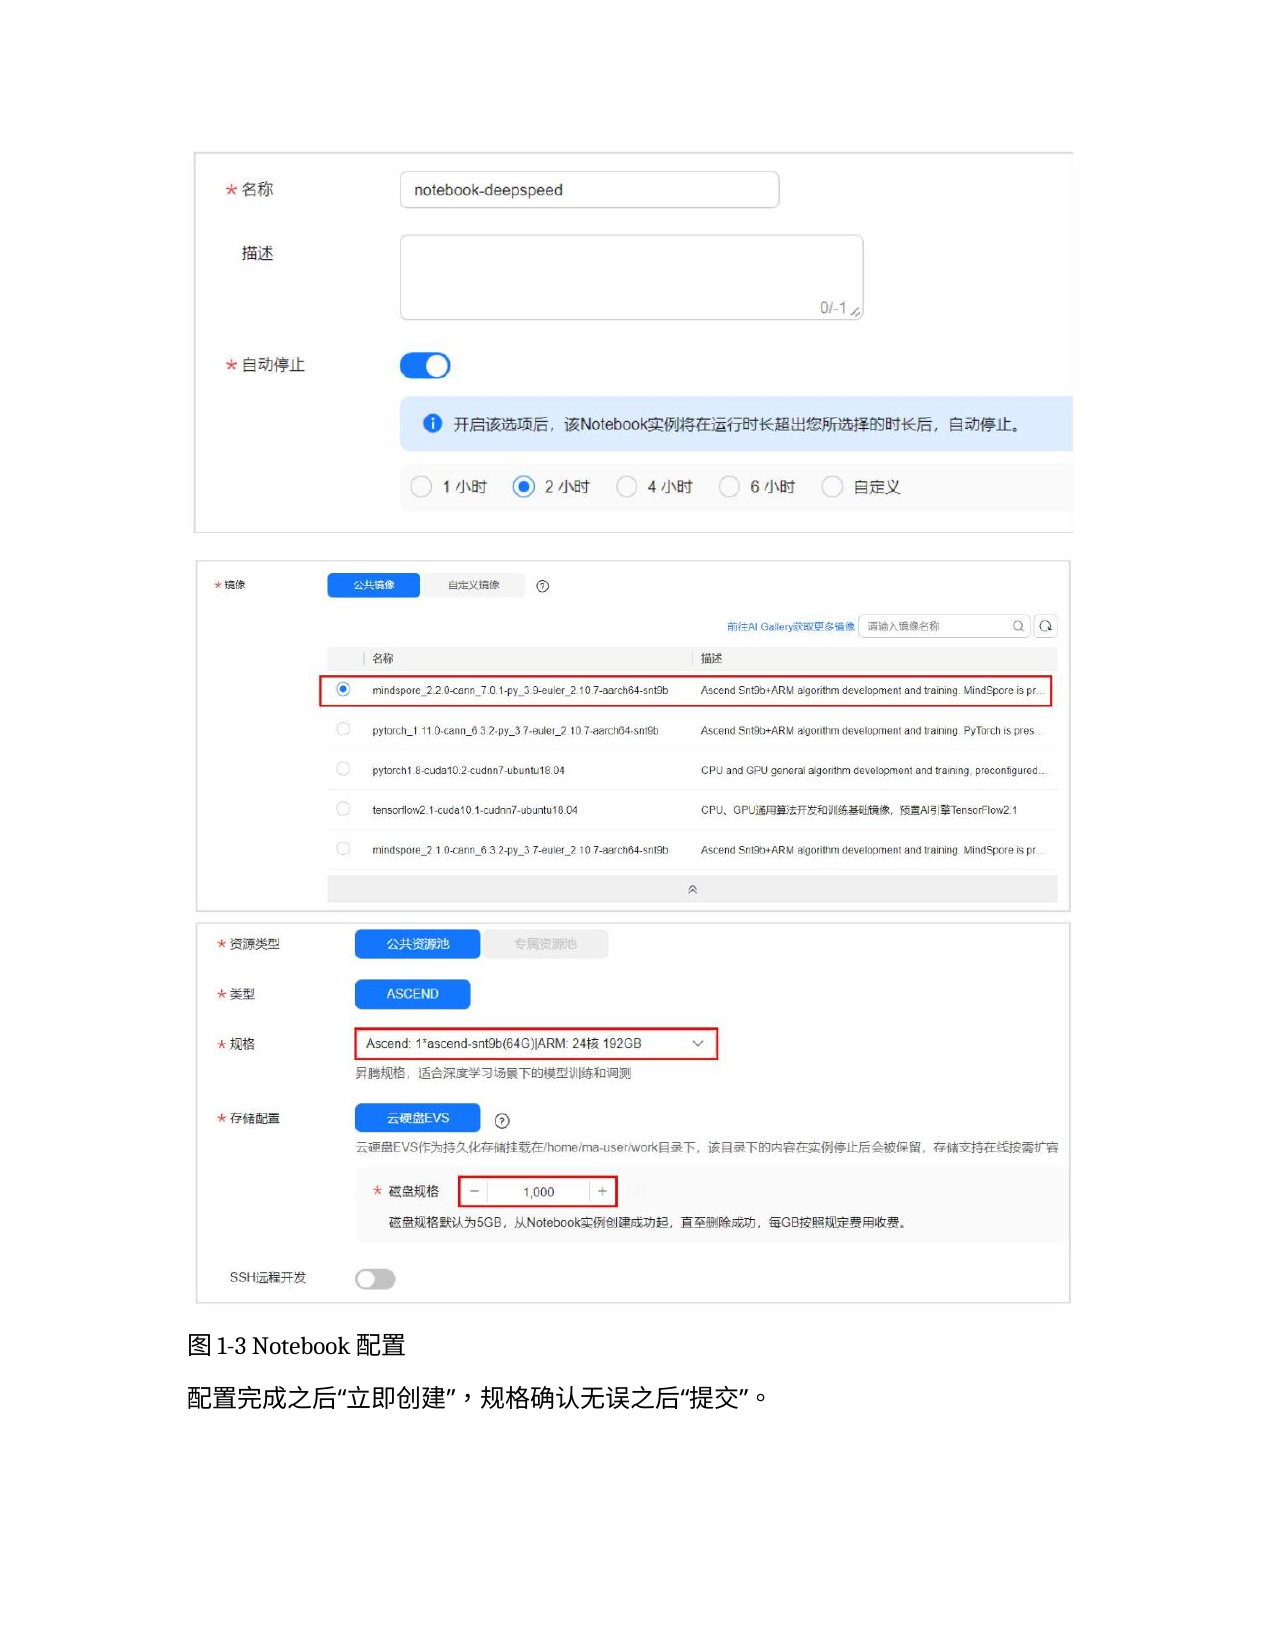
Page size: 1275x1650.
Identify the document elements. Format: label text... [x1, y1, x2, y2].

text 配置完成之后“立即创建”，规格确认无误之后“提交”。 [187, 1380, 1087, 1414]
picture [187, 150, 1074, 538]
text 图1-3 Notebook 配置 [187, 1327, 1087, 1361]
picture [187, 556, 1074, 1309]
